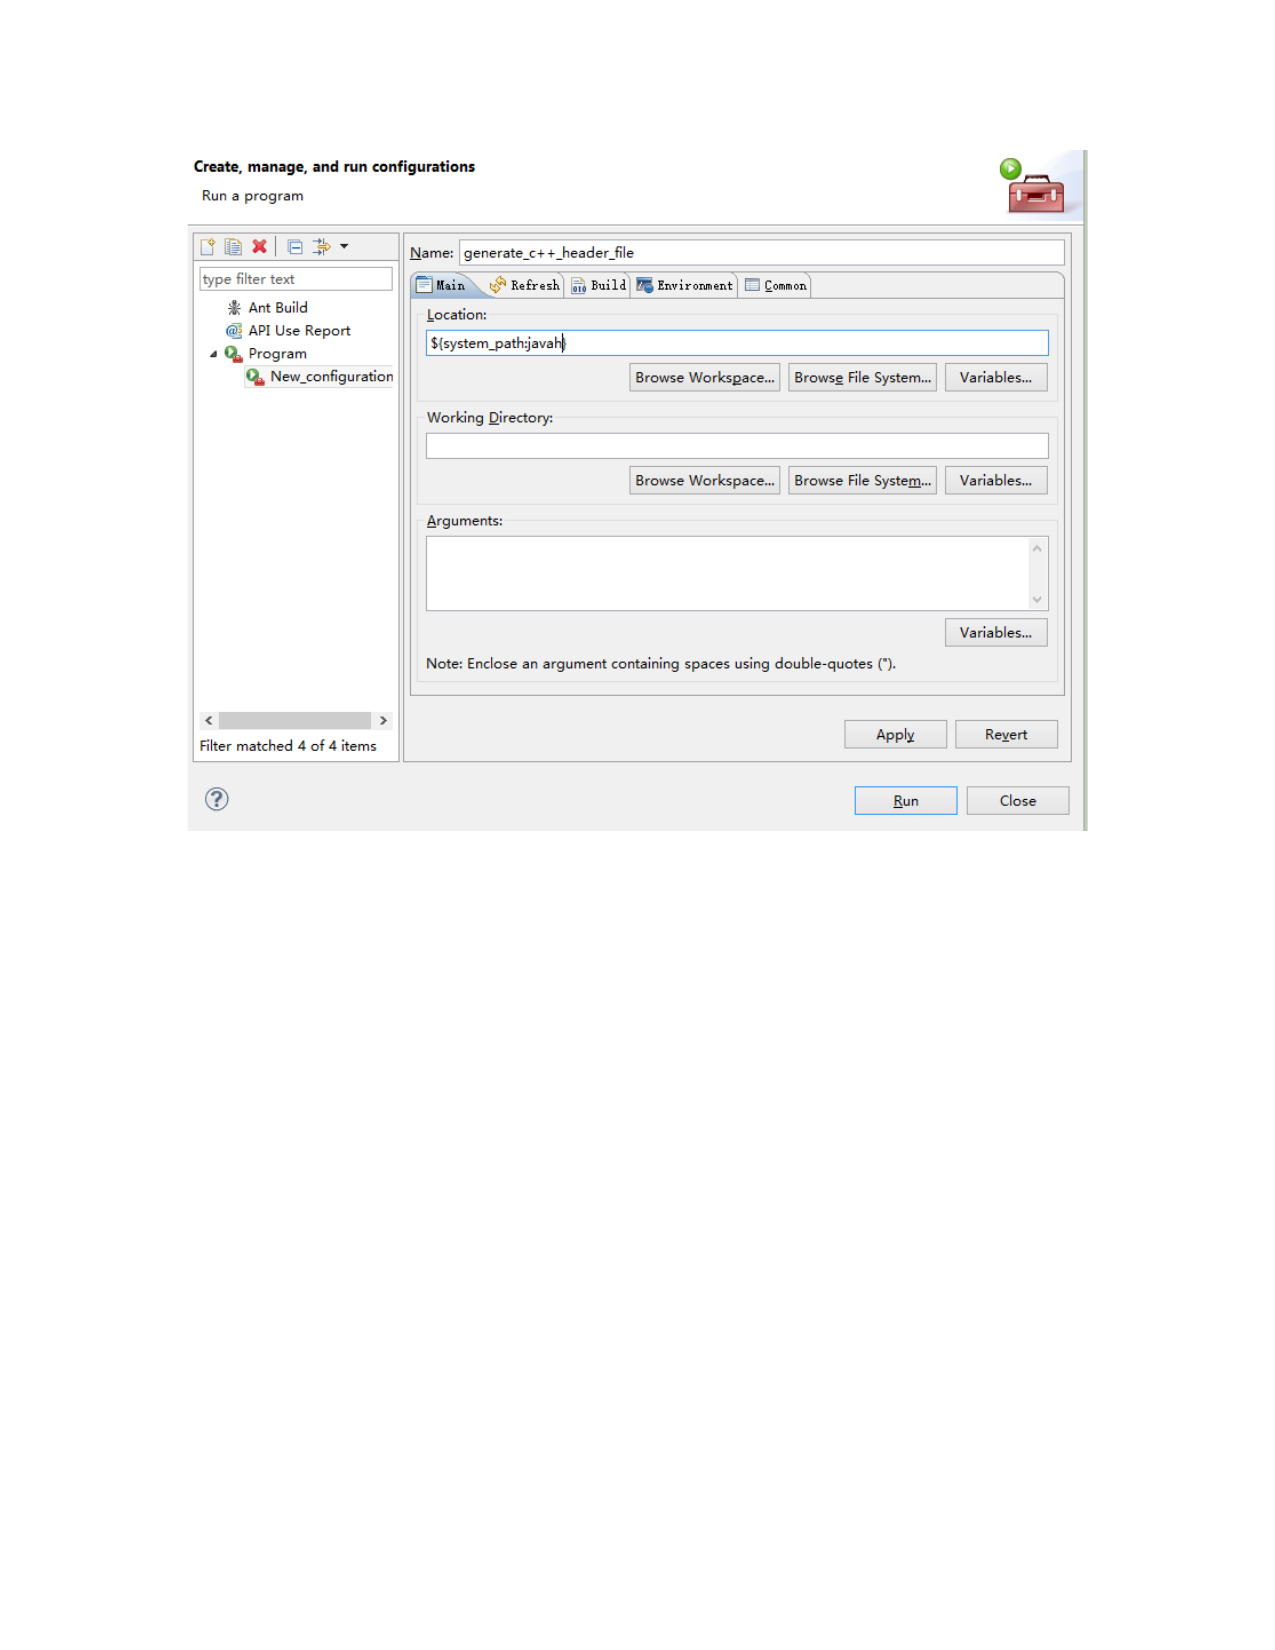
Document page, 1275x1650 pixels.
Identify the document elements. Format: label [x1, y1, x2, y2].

picture [187, 150, 1088, 831]
